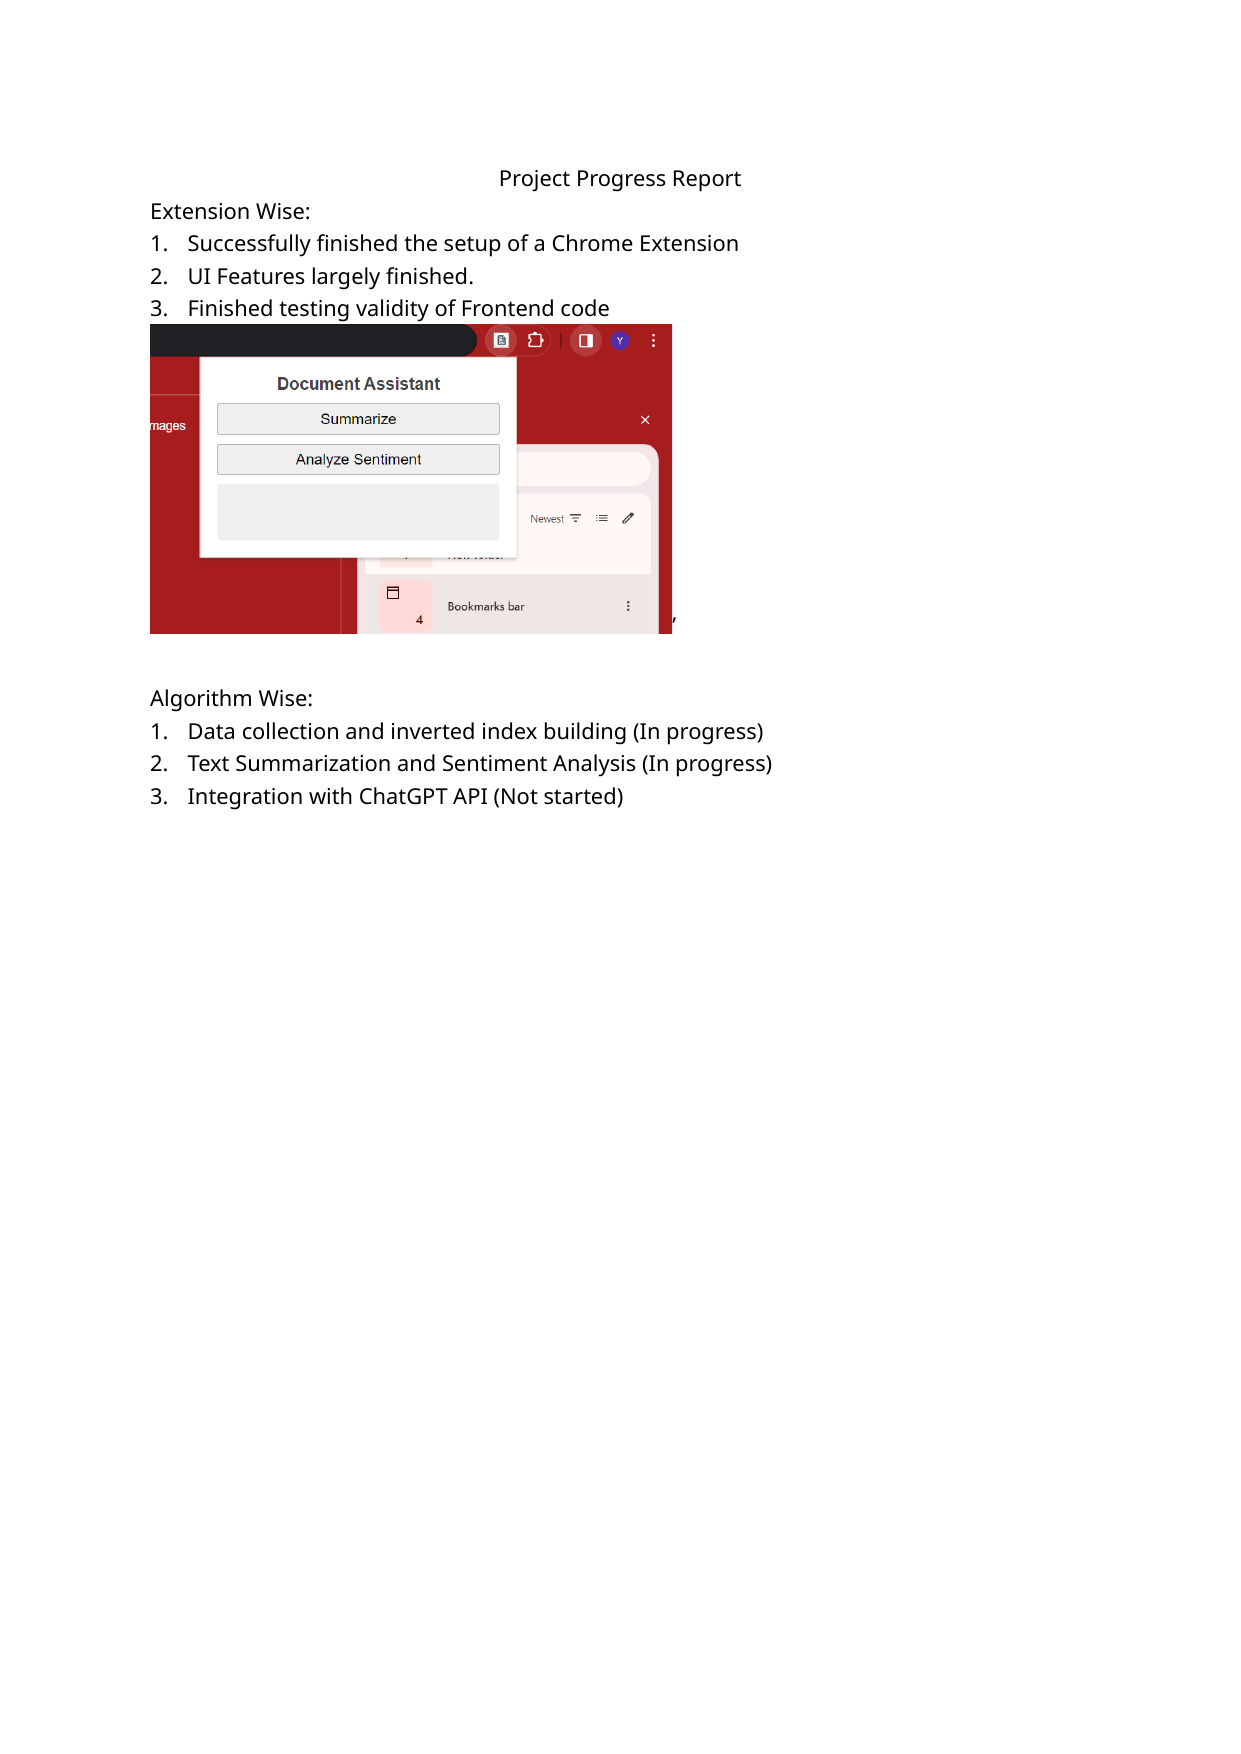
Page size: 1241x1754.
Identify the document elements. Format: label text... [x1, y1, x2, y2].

text Extension Wise: [150, 194, 1090, 227]
list Finished testing validity of Frontend code [150, 292, 1090, 324]
list Successfully finished the setup of a Chrome Extension [150, 227, 1090, 259]
text Algorithm Wise: [150, 682, 1090, 714]
picture [150, 324, 673, 634]
text Project Progress Report [150, 162, 1090, 194]
list Text Summarization and Sentiment Analysis (In progress) [150, 747, 1090, 779]
list Data collection and inverted index building (In progress) [150, 714, 1090, 747]
list Integration with ChatGPT API (Not started) [150, 779, 1090, 812]
list UI Features largely finished. [150, 259, 1090, 292]
